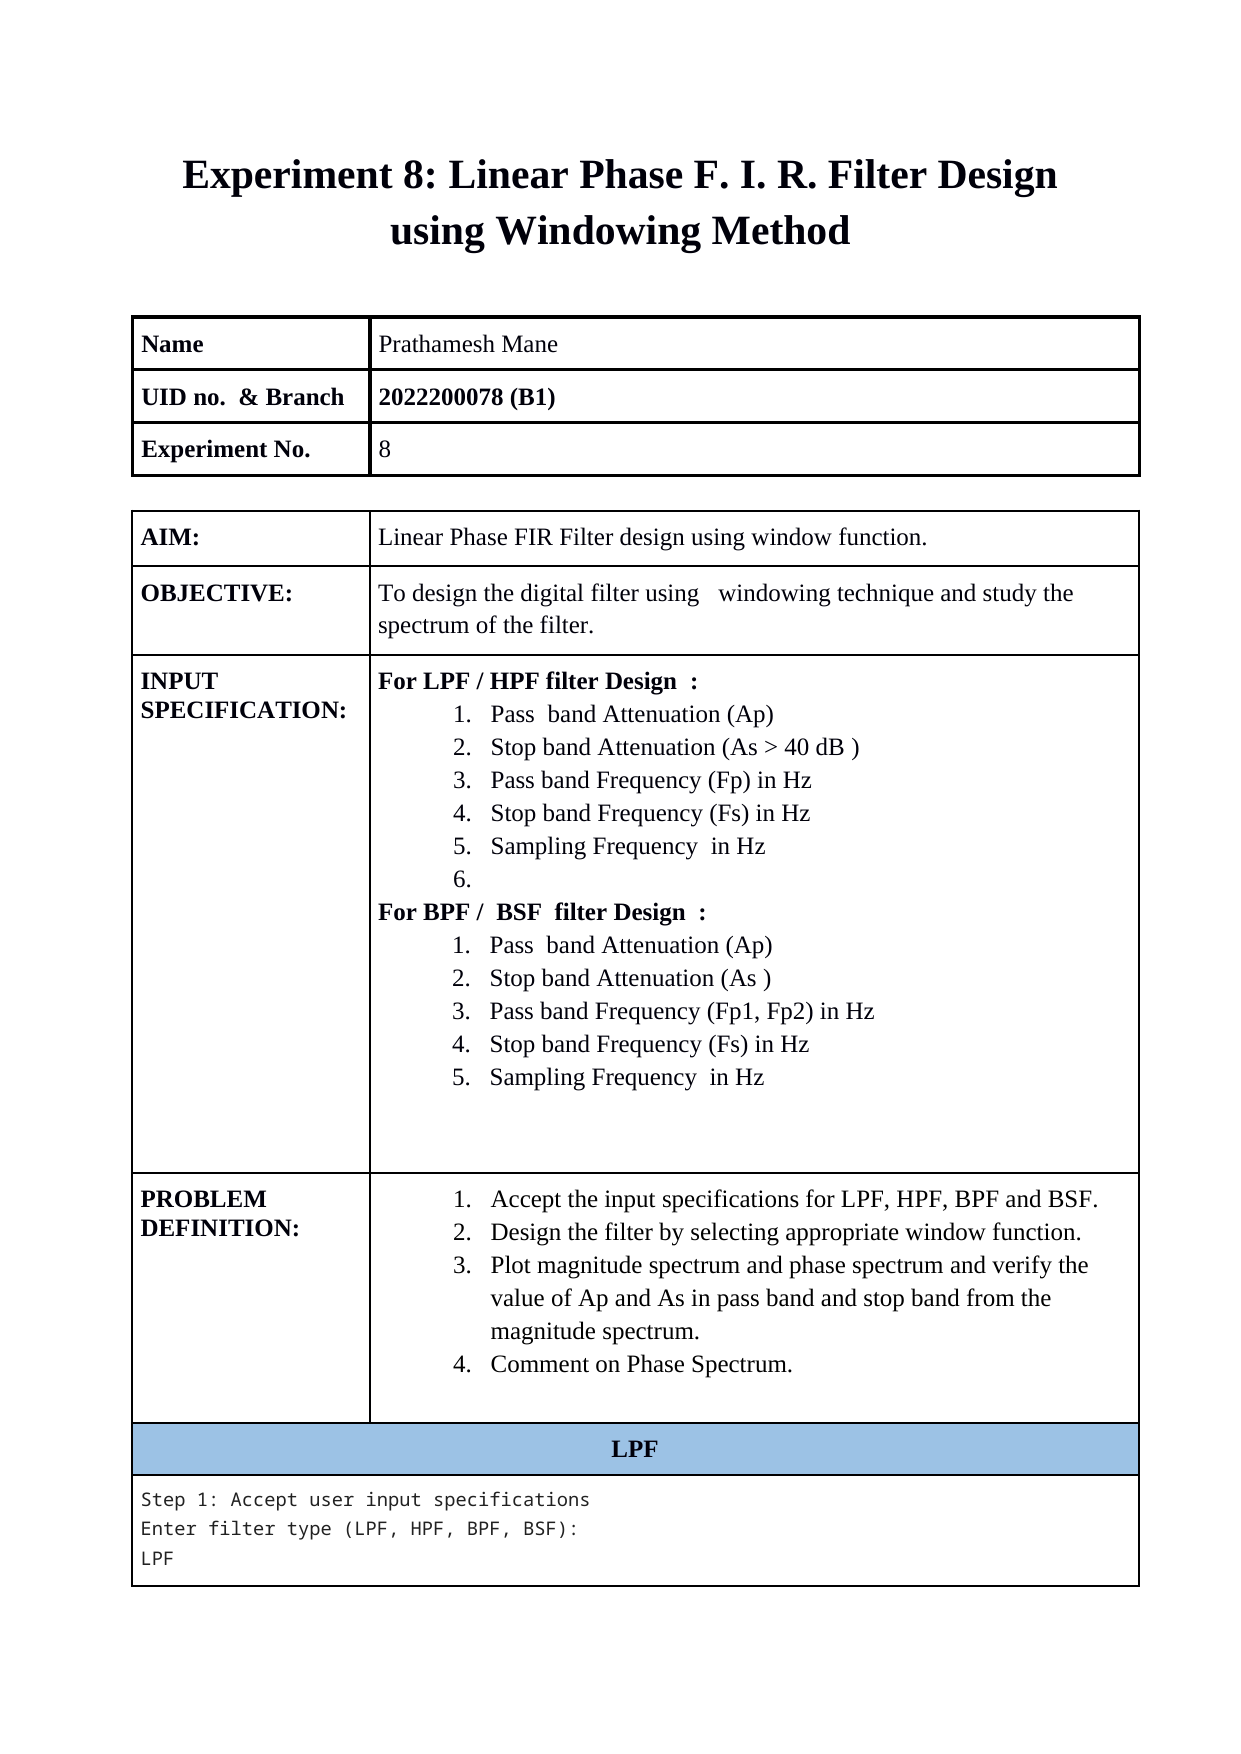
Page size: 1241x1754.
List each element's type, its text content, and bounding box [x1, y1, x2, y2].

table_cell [133, 1476, 1138, 1584]
table_cell For LPF / HPF filter Design : Pass band Attenuation (Ap) Stop band Attenuation (As > 40 dB ) Pass band Frequency (Fp) in Hz Stop band Frequency (Fs) in Hz Sampling Frequency in Hz For BPF / BSF filter Design : Pass band Attenuation (Ap) Stop band Attenuation (As ) Pass band Frequency (Fp1, Fp2) in Hz Stop band Frequency (Fs) in Hz Sampling Frequency in Hz [371, 656, 1138, 1172]
table_cell Accept the input specifications for LPF, HPF, BPF and BSF. Design the filter by selecting appropriate window function. Plot magnitude spectrum and phase spectrum and verify the value of Ap and As in pass band and stop band from the magnitude spectrum. Comment on Phase Spectrum. [371, 1174, 1138, 1422]
table_cell 8 [372, 424, 1138, 473]
table_cell Experiment No. [134, 424, 368, 473]
table_header Linear Phase FIR Filter design using window function. [371, 512, 1138, 565]
table_cell PROBLEM DEFINITION: [133, 1174, 369, 1422]
table_cell INPUT SPECIFICATION: [133, 656, 369, 1172]
table_cell UID no. & Branch [134, 371, 368, 421]
table_header Name [134, 319, 368, 368]
table_cell 2022200078 (B1) [372, 371, 1138, 421]
text Experiment 8: Linear Phase F. I. R. Filter Design using Windowing Method [150, 150, 1090, 253]
table_cell To design the digital filter using windowing technique and study the spectrum of the filter. [371, 567, 1138, 654]
table_header Prathamesh Mane [372, 319, 1138, 368]
table_cell OBJECTIVE: [133, 567, 369, 654]
table_cell LPF [133, 1424, 1138, 1474]
table_header AIM: [133, 512, 369, 565]
